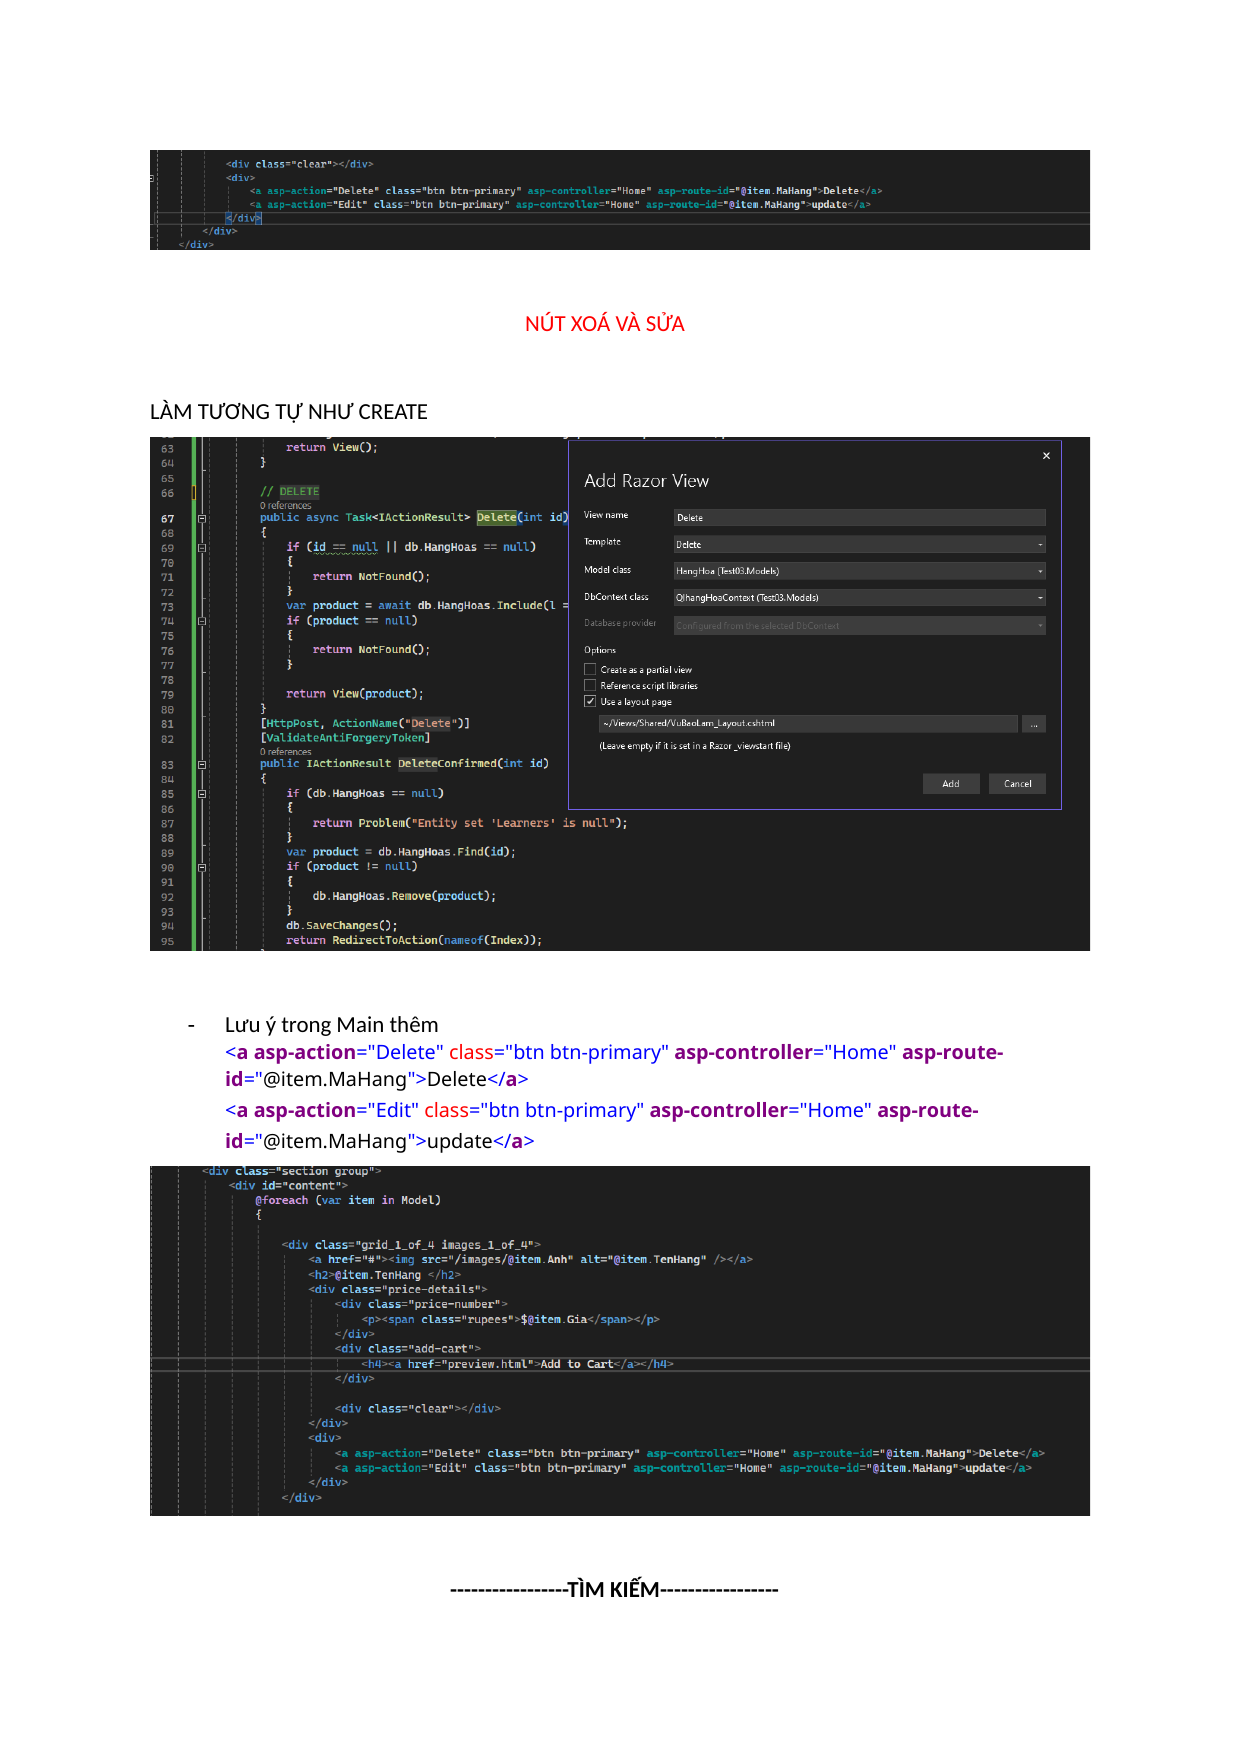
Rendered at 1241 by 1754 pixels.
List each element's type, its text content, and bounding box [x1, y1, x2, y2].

picture [150, 150, 1091, 250]
picture [150, 437, 1091, 951]
list <a asp-action="Edit" class="btn btn-primary" asp-controller="Home" asp-route-id="@item.MaHang">update</a> [225, 1092, 1090, 1154]
list <a asp-action="Delete" class="btn btn-primary" asp-controller="Home" asp-route-id="@item.MaHang">Delete</a> [225, 1038, 1090, 1092]
text NÚT XOÁ VÀ SỬA [150, 306, 1090, 337]
text LÀM TƯƠNG TỰ NHƯ CREATE [150, 394, 1090, 425]
text -----------------TÌM KIẾM----------------- [150, 1572, 1090, 1603]
list Lưu ý trong Main thêm [187, 1007, 1090, 1038]
picture [150, 1166, 1091, 1516]
